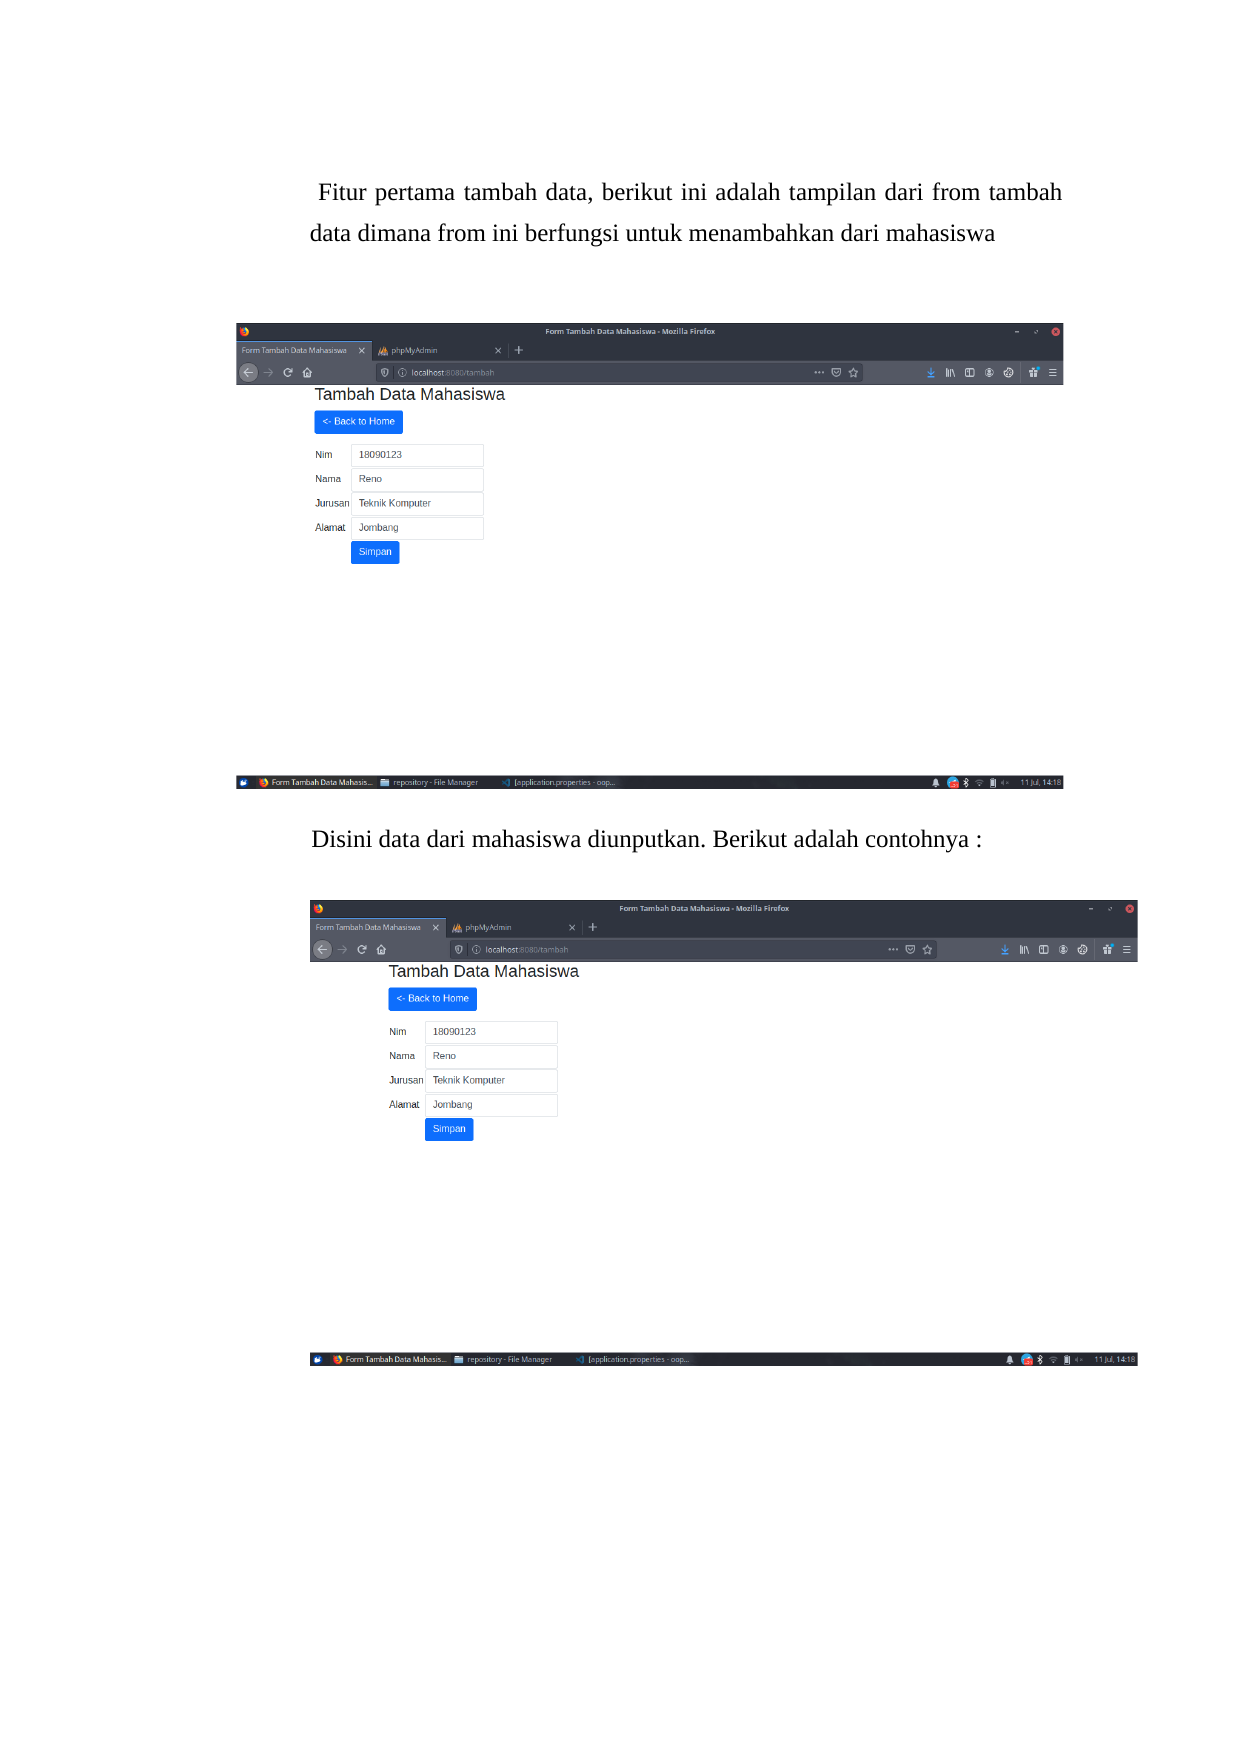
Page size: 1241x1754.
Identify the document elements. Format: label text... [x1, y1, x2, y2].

text Disini data dari mahasiswa diunputkan. Berikut adalah contohnya : [236, 824, 1063, 853]
text Fitur pertama tambah data, berikut ini adalah tampilan dari from tambah data dimana from ini berfungsi untuk menambahkan dari mahasiswa [309, 177, 1063, 247]
picture [236, 323, 1064, 789]
picture [310, 900, 1138, 1366]
